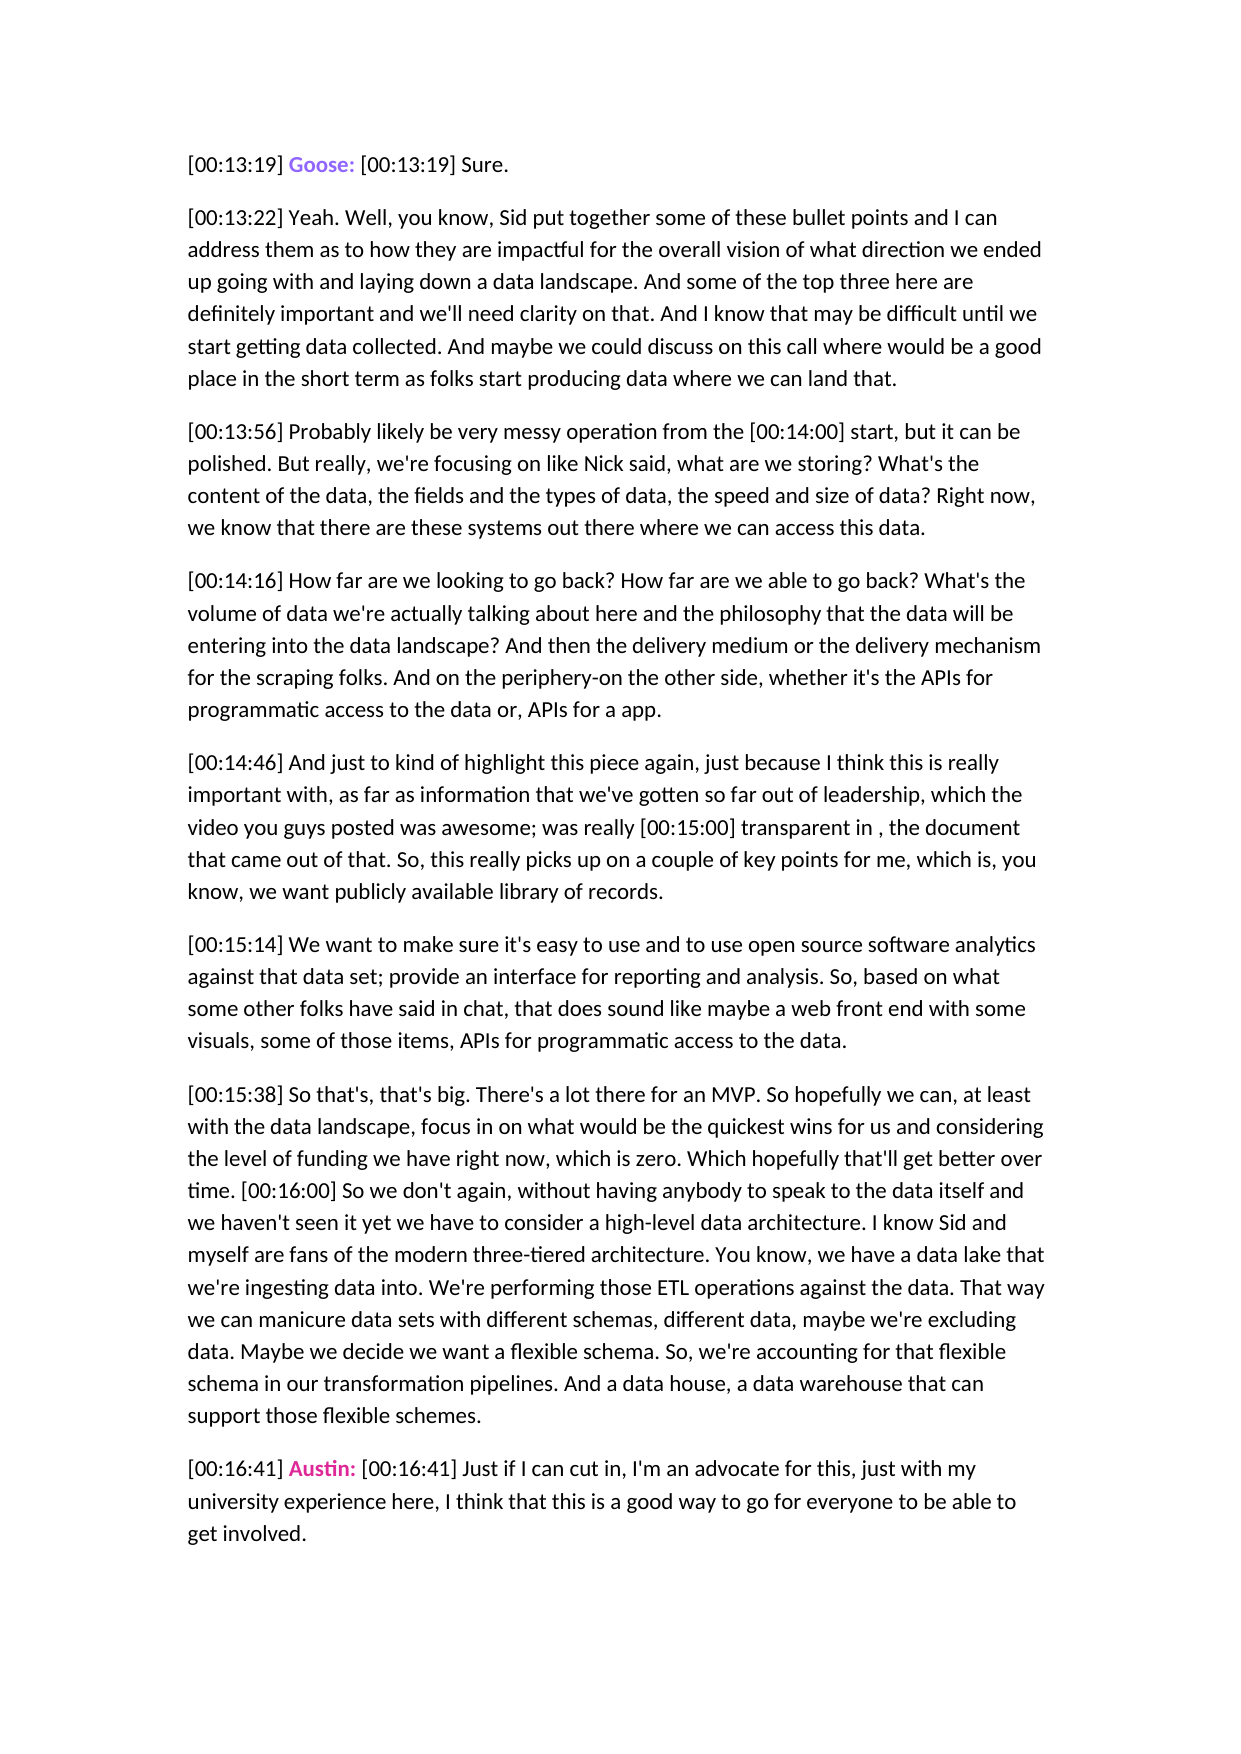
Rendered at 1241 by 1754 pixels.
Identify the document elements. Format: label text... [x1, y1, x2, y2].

text [00:14:46] And just to kind of highlight this piece again, just because I think this is really important with, as far as information that we've gotten so far out of leadership, which the video you guys posted was awesome; was really [00:15:00] transparent in , the document that came out of that. So, this really picks up on a couple of key points for me, which is, you know, we want publicly available library of records. [187, 748, 1053, 905]
text [00:13:56] Probably likely be very messy operation from the [00:14:00] start, but it can be polished. But really, we're focusing on like Nick said, what are we storing? What's the content of the data, the fields and the types of data, the speed and size of data? Right now, we know that there are these systems out there where we can access this data. [187, 417, 1053, 542]
text [00:15:38] So that's, that's big. There's a lot there for an MVP. So hopefully we can, at least with the data landscape, focus in on what would be the quickest wins for us and considering the level of funding we have right now, which is zero. Which hopefully that'll get better over time. [00:16:00] So we don't again, without having anybody to speak to the data itself and we haven't seen it yet we have to consider a high-level data architecture. I know Sid and myself are fans of the modern three-tiered architecture. You know, we have a data lake that we're ingesting data into. We're performing those ETL operations against the data. That way we can manicure data sets with different schemas, different data, maybe we're excluding data. Maybe we decide we want a flexible schema. So, we're accounting for that flexible schema in our transformation pipelines. And a data house, a data warehouse that can support those flexible schemes. [187, 1080, 1053, 1429]
text [00:16:41] Austin: [00:16:41] Just if I can cut in, I'm an advocate for this, just with my university experience here, I think that this is a good way to go for everyone to be able to get involved. [187, 1454, 1053, 1547]
text [00:14:16] How far are we looking to go back? How far are we able to go back? What's the volume of data we're actually talking about here and the philosophy that the data will be entering into the data landscape? And then the delivery medium or the delivery mechanism for the scraping folks. And on the periphery-on the other side, whether it's the APIs for programmatic access to the data or, APIs for a app. [187, 567, 1053, 723]
text [00:13:22] Yeah. Well, you know, Sid put together some of these bullet points and I can address them as to how they are impactful for the overall vision of what direction we ended up going with and laying down a data landscape. And some of the top three here are definitely important and we'll need clarity on that. And I know that may be difficult until we start getting data collected. And maybe we could discuss on this call where would be a good place in the short term as folks start producing data where we can land that. [187, 203, 1053, 392]
text [00:13:19] Goose: [00:13:19] Sure. [187, 150, 1053, 178]
text [00:15:14] We want to make sure it's easy to use and to use open source software analytics against that data set; provide an interface for reporting and analysis. So, based on what some other folks have said in chat, that does sound like maybe a web front end with some visuals, some of those items, APIs for programmatic access to the data. [187, 930, 1053, 1055]
